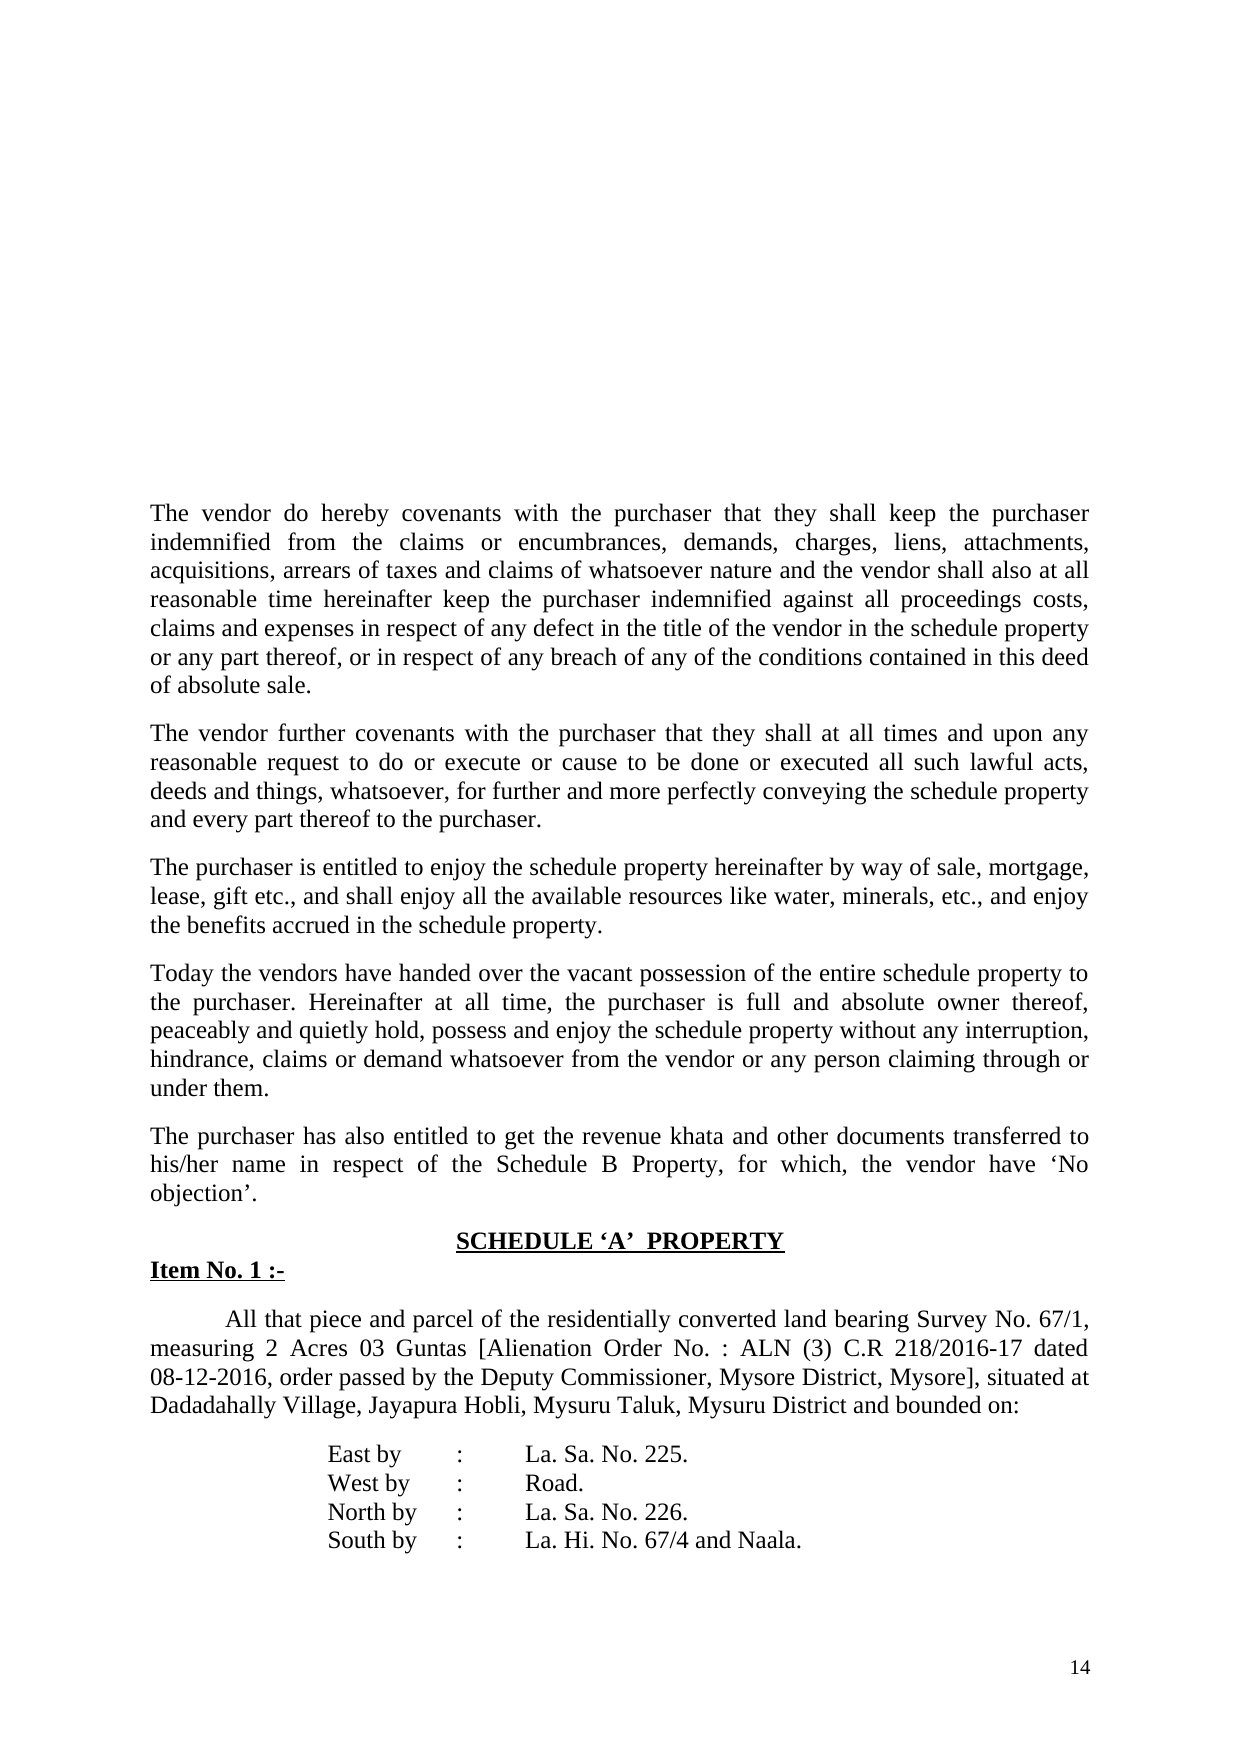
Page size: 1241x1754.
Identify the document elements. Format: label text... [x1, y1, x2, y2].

text West by : Road. [327, 1468, 1120, 1497]
text The vendor further covenants with the purchaser that they shall at all times and upon any reasonable request to do or execute or cause to be done or executed all such lawful acts, deeds and things, whatsoever, for further and more perfectly conveying the schedule property and every part thereof to the purchaser. [150, 718, 1090, 833]
text Item No. 1 :- [150, 1255, 1090, 1284]
text SCHEDULE ‘A’ PROPERTY [150, 1226, 1090, 1255]
text The purchaser is entitled to enjoy the schedule property hereinafter by way of sale, mortgage, lease, gift etc., and shall enjoy all the available resources like water, minerals, etc., and enjoy the benefits accrued in the schedule property. [150, 852, 1090, 939]
text All that piece and parcel of the residentially converted land bearing Survey No. 67/1, measuring 2 Acres 03 Guntas [Alienation Order No. : ALN (3) C.R 218/2016-17 dated 08-12-2016, order passed by the Deputy Commissioner, Mysore District, Mysore], situated at Dadadahally Village, Jayapura Hobli, Mysuru Taluk, Mysuru District and bounded on: [150, 1304, 1090, 1419]
text East by : La. Sa. No. 225. [327, 1439, 1090, 1468]
text The vendor do hereby covenants with the purchaser that they shall keep the purchaser indemnified from the claims or encumbrances, demands, charges, liens, attachments, acquisitions, arrears of taxes and claims of whatsoever nature and the vendor shall also at all reasonable time hereinafter keep the purchaser indemnified against all proceedings costs, claims and expenses in respect of any defect in the title of the vendor in the schedule property or any part thereof, or in respect of any breach of any of the conditions contained in this deed of absolute sale. [150, 498, 1090, 699]
text North by : La. Sa. No. 226. [327, 1497, 1120, 1526]
text South by : La. Hi. No. 67/4 and Naala. [327, 1526, 1120, 1554]
text Today the vendors have handed over the vacant possession of the entire schedule property to the purchaser. Hereinafter at all time, the purchaser is full and absolute owner thereof, peaceably and quietly hold, possess and enjoy the schedule property without any interruption, hindrance, claims or demand whatsoever from the vendor or any person claiming through or under them. [150, 958, 1090, 1102]
text The purchaser has also entitled to get the revenue khata and other documents transferred to his/her name in respect of the Schedule B Property, for which, the vendor have ‘No objection’. [150, 1121, 1090, 1207]
